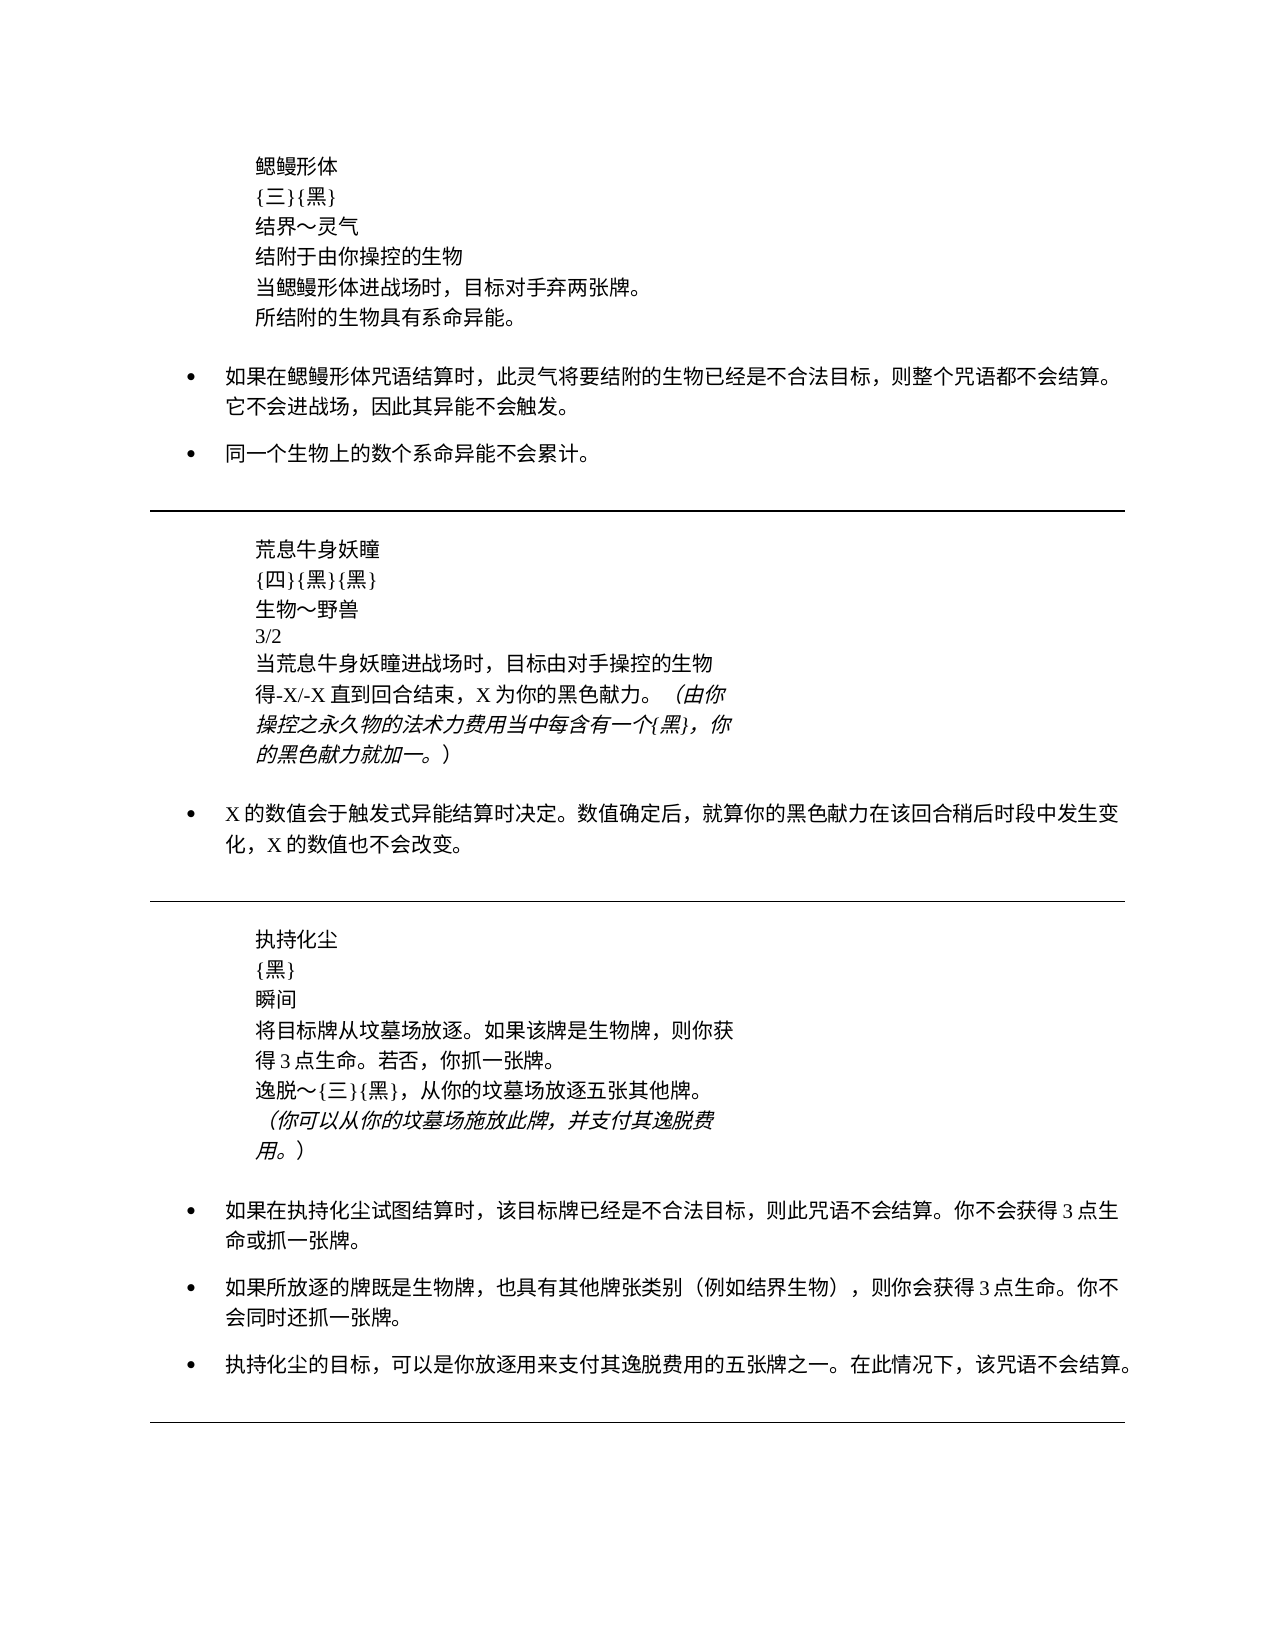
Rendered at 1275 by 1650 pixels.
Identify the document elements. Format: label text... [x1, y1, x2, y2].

text 荒息牛身妖瞳 {四}{黑}{黑} 生物～野兽 3/2 当荒息牛身妖瞳进战场时，目标由对手操控的生物得-X/-X直到回合结束，X为你的黑色献力。（由你操控之永久物的法术力费用当中每含有一个{黑}，你的黑色献力就加一。） [255, 533, 735, 768]
list 如果所放逐的牌既是生物牌，也具有其他牌张类别（例如结界生物），则你会获得3点生命。你不会同时还抓一张牌。 [187, 1271, 1125, 1332]
list 如果在执持化尘试图结算时，该目标牌已经是不合法目标，则此咒语不会结算。你不会获得3点生命或抓一张牌。 [187, 1194, 1125, 1255]
list 如果在鳃鳗形体咒语结算时，此灵气将要结附的生物已经是不合法目标，则整个咒语都不会结算。它不会进战场，因此其异能不会触发。 [187, 360, 1125, 421]
list 执持化尘的目标，可以是你放逐用来支付其逸脱费用的五张牌之一。在此情况下，该咒语不会结算。 [187, 1348, 1125, 1379]
text 执持化尘 {黑} 瞬间 将目标牌从坟墓场放逐。如果该牌是生物牌，则你获得3点生命。若否，你抓一张牌。 逸脱～{三}{黑}，从你的坟墓场放逐五张其他牌。（你可以从你的坟墓场施放此牌，并支付其逸脱费用。） [255, 923, 735, 1165]
text 鳃鳗形体 {三}{黑} 结界～灵气 结附于由你操控的生物 当鳃鳗形体进战场时，目标对手弃两张牌。 所结附的生物具有系命异能。 [255, 150, 735, 331]
list 同一个生物上的数个系命异能不会累计。 [187, 437, 1125, 468]
list X的数值会于触发式异能结算时决定。数值确定后，就算你的黑色献力在该回合稍后时段中发生变化，X的数值也不会改变。 [187, 798, 1125, 858]
